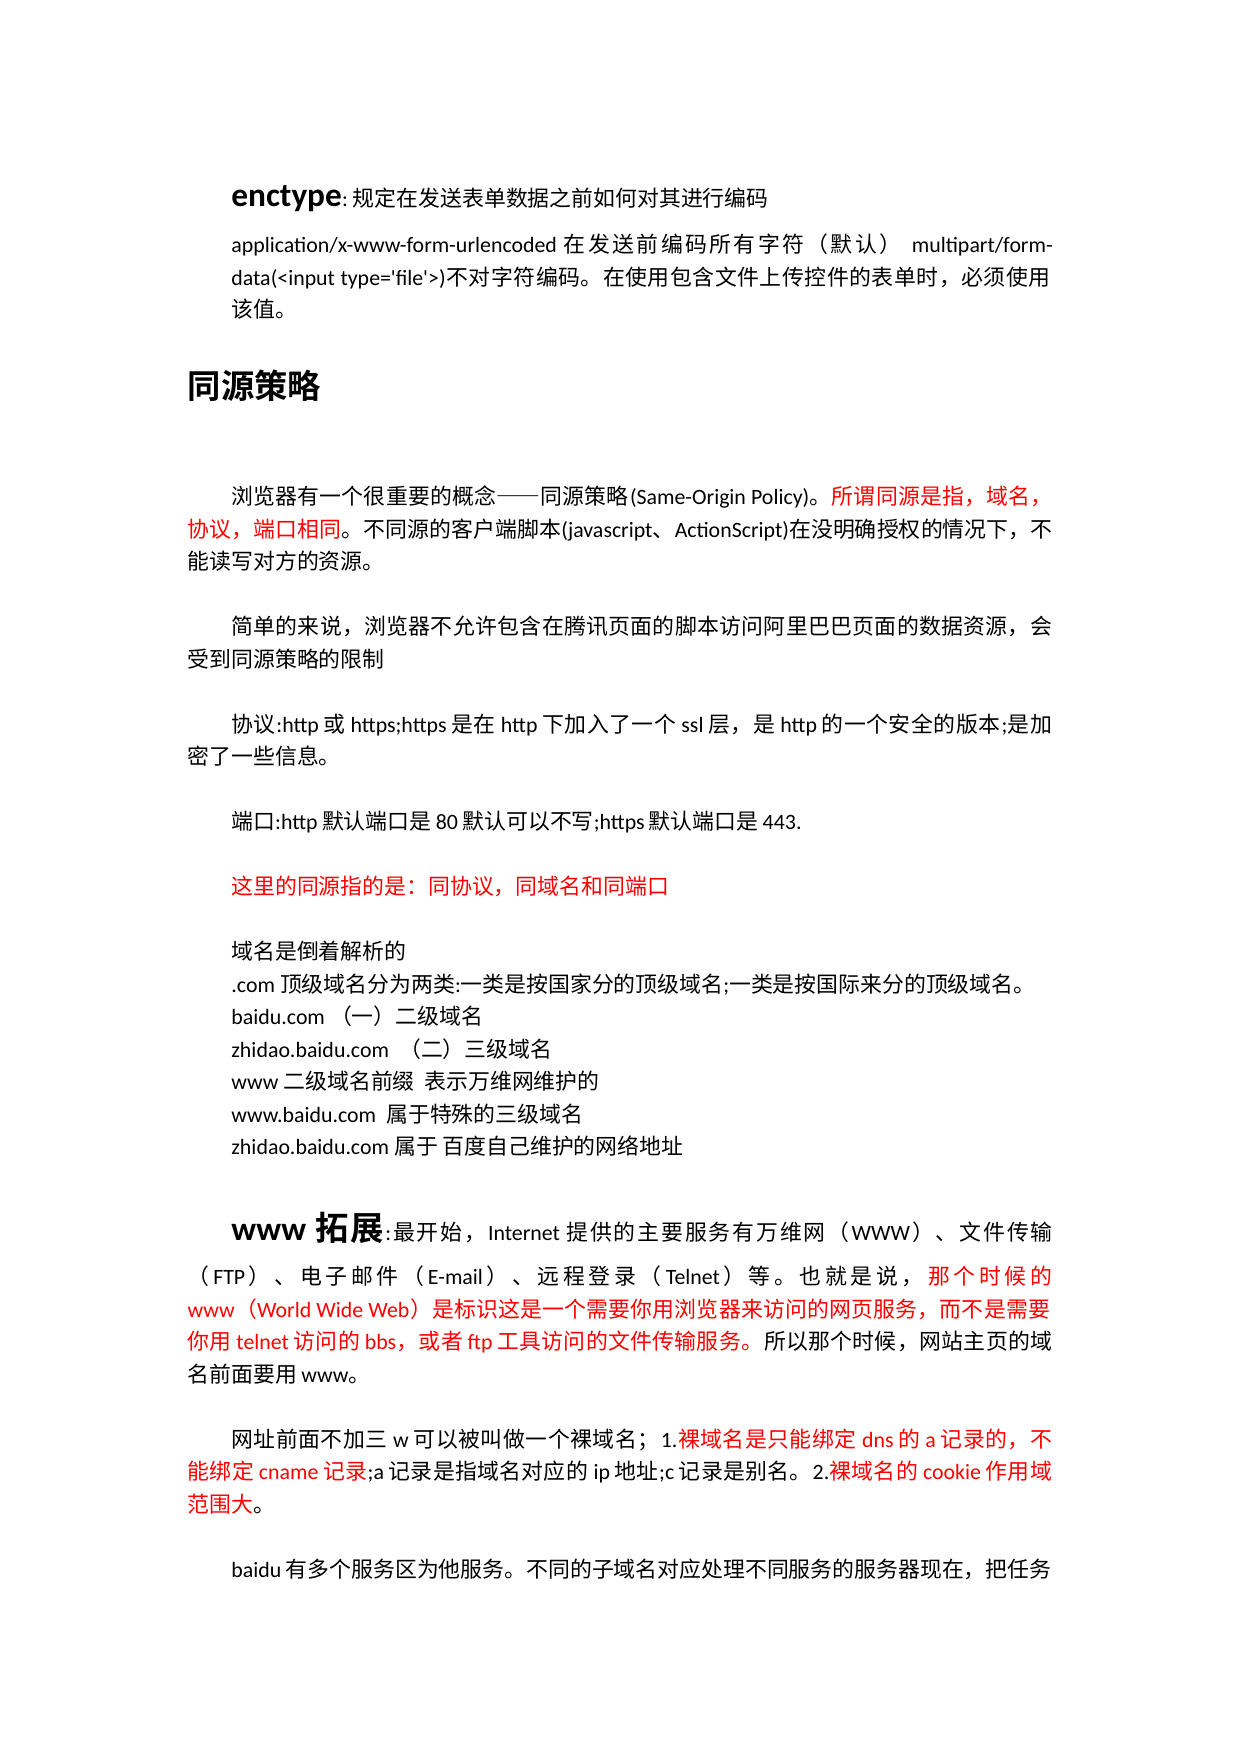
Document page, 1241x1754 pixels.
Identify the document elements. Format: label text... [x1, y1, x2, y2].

text zhidao.baidu.com （二）三级域名 [187, 1031, 1053, 1064]
text 协议:http或https;https是在http下加入了一个ssl层，是http的一个安全的版本;是加密了一些信息。 [187, 706, 1053, 771]
text www拓展:最开始，Internet提供的主要服务有万维网（WWW）、文件传输（FTP）、电子邮件（E-mail）、远程登录（Telnet）等。也就是说，那个时候的www（World Wide Web）是标识这是一个需要你用浏览器来访问的网页服务，而不是需要你用telnet访问的bbs，或者ftp工具访问的文件传输服务。所以那个时候，网站主页的域名前面要用www。 [187, 1194, 1053, 1389]
text enctype: 规定在发送表单数据之前如何对其进行编码 [231, 162, 1053, 227]
text www.baidu.com 属于特殊的三级域名 [187, 1096, 1053, 1129]
text 端口:http默认端口是80默认可以不写;https默认端口是443. [187, 804, 1053, 836]
text 浏览器有一个很重要的概念——同源策略(Same-Origin Policy)。所谓同源是指，域名，协议，端口相同。不同源的客户端脚本(javascript、ActionScript)在没明确授权的情况下，不能读写对方的资源。 [187, 479, 1053, 576]
text zhidao.baidu.com 属于 百度自己维护的网络地址 [187, 1129, 1053, 1161]
text www 二级域名前缀 表示万维网维护的 [187, 1064, 1053, 1096]
text 简单的来说，浏览器不允许包含在腾讯页面的脚本访问阿里巴巴页面的数据资源，会受到同源策略的限制 [187, 609, 1053, 674]
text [187, 1551, 1053, 1584]
text 网址前面不加三w可以被叫做一个裸域名；1.裸域名是只能绑定dns的a记录的，不能绑定cname记录;a记录是指域名对应的ip地址;c记录是别名。2.裸域名的cookie作用域范围大。 [187, 1421, 1053, 1519]
text application/x-www-form-urlencoded在发送前编码所有字符（默认） multipart/form-data(<input type='file'>)不对字符编码。在使用包含文件上传控件的表单时，必须使用该值。 [231, 227, 1053, 324]
text baidu.com （一）二级域名 [187, 999, 1053, 1031]
text 这里的同源指的是：同协议，同域名和同端口 [187, 869, 1053, 901]
text 域名是倒着解析的 [187, 934, 1053, 966]
subtitle 同源策略 [187, 352, 1053, 417]
text .com 顶级域名分为两类:一类是按国家分的顶级域名;一类是按国际来分的顶级域名。 [187, 966, 1053, 999]
